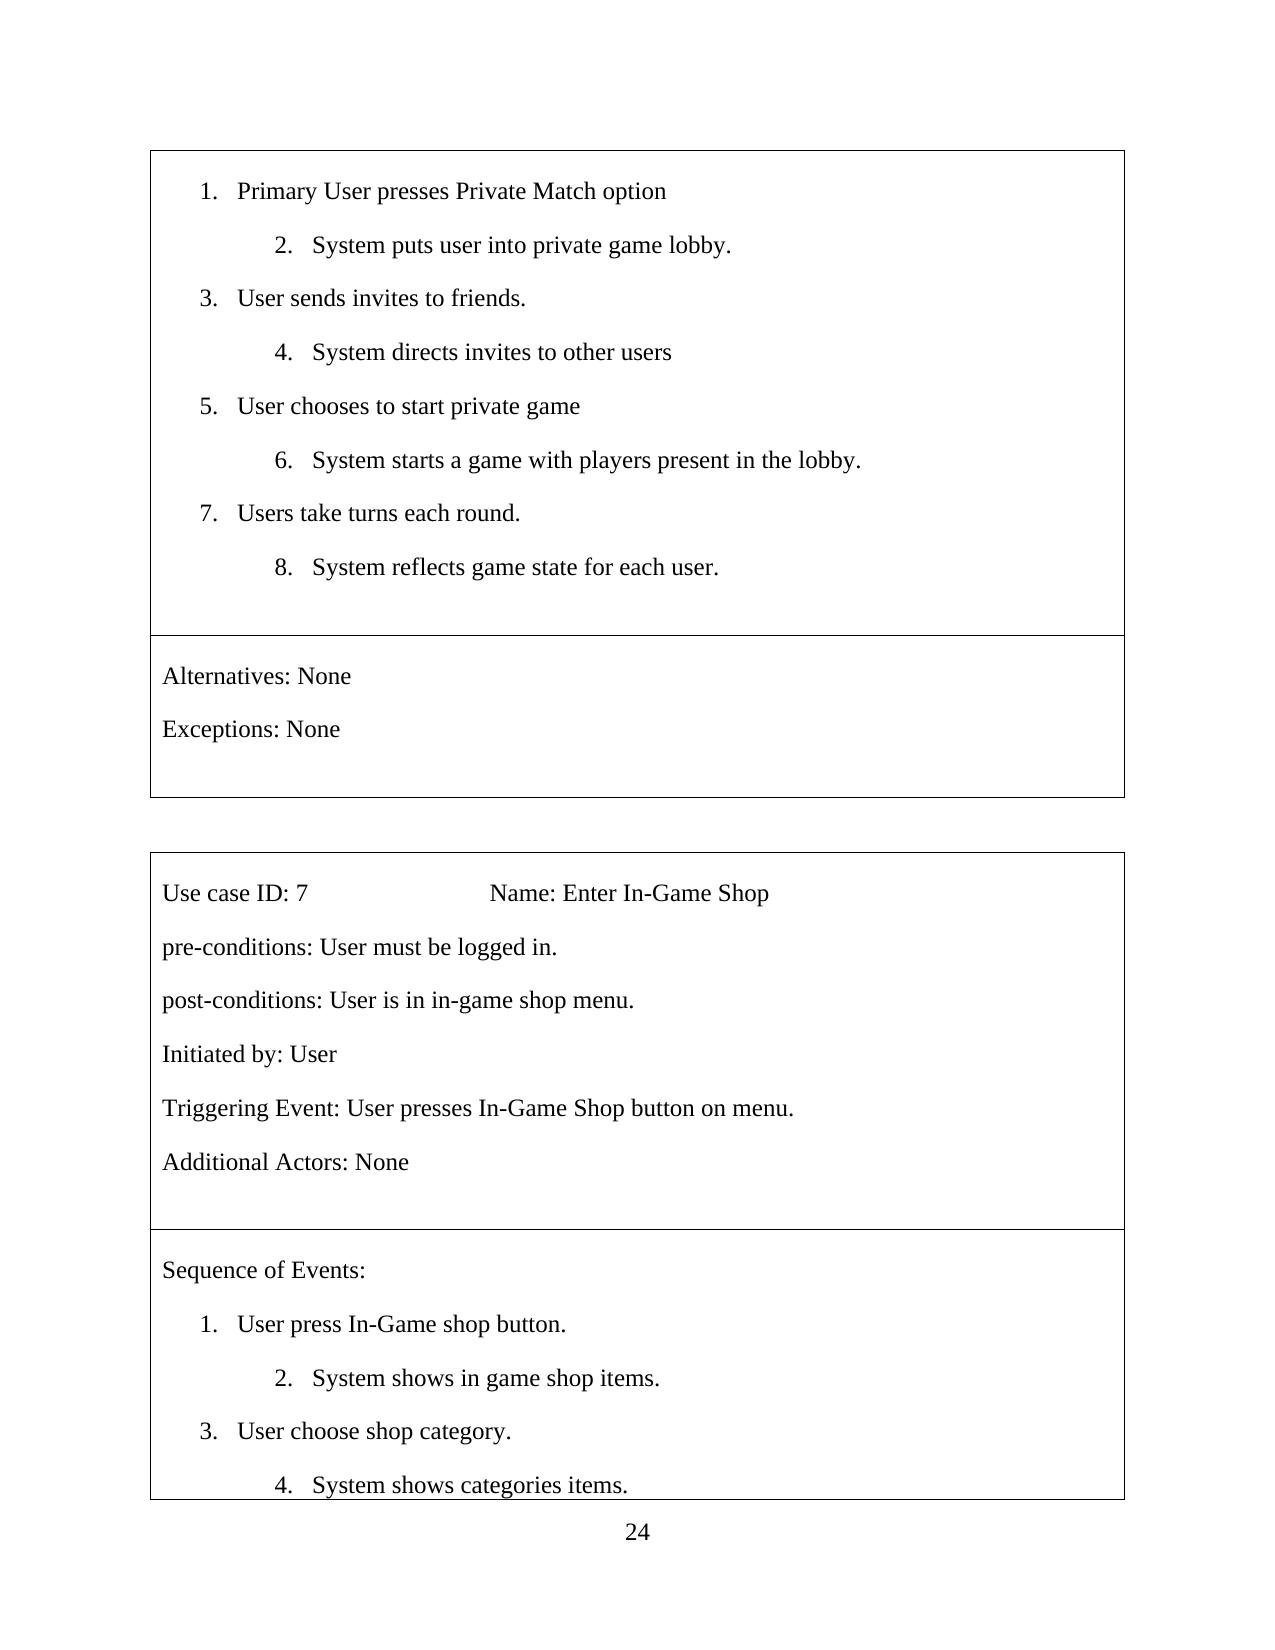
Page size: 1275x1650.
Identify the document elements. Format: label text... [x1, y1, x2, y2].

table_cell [151, 151, 1124, 635]
table_header Use case ID: 7 Name: Enter In-Game Shop pre-conditions: User must be logged in. post-conditions: User is in in-game shop menu. Initiated by: User Triggering Event: User presses In-Game Shop button on menu. Additional Actors: None [151, 853, 1124, 1229]
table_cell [151, 1230, 1124, 1499]
table_cell Alternatives: None Exceptions: None [151, 636, 1124, 797]
